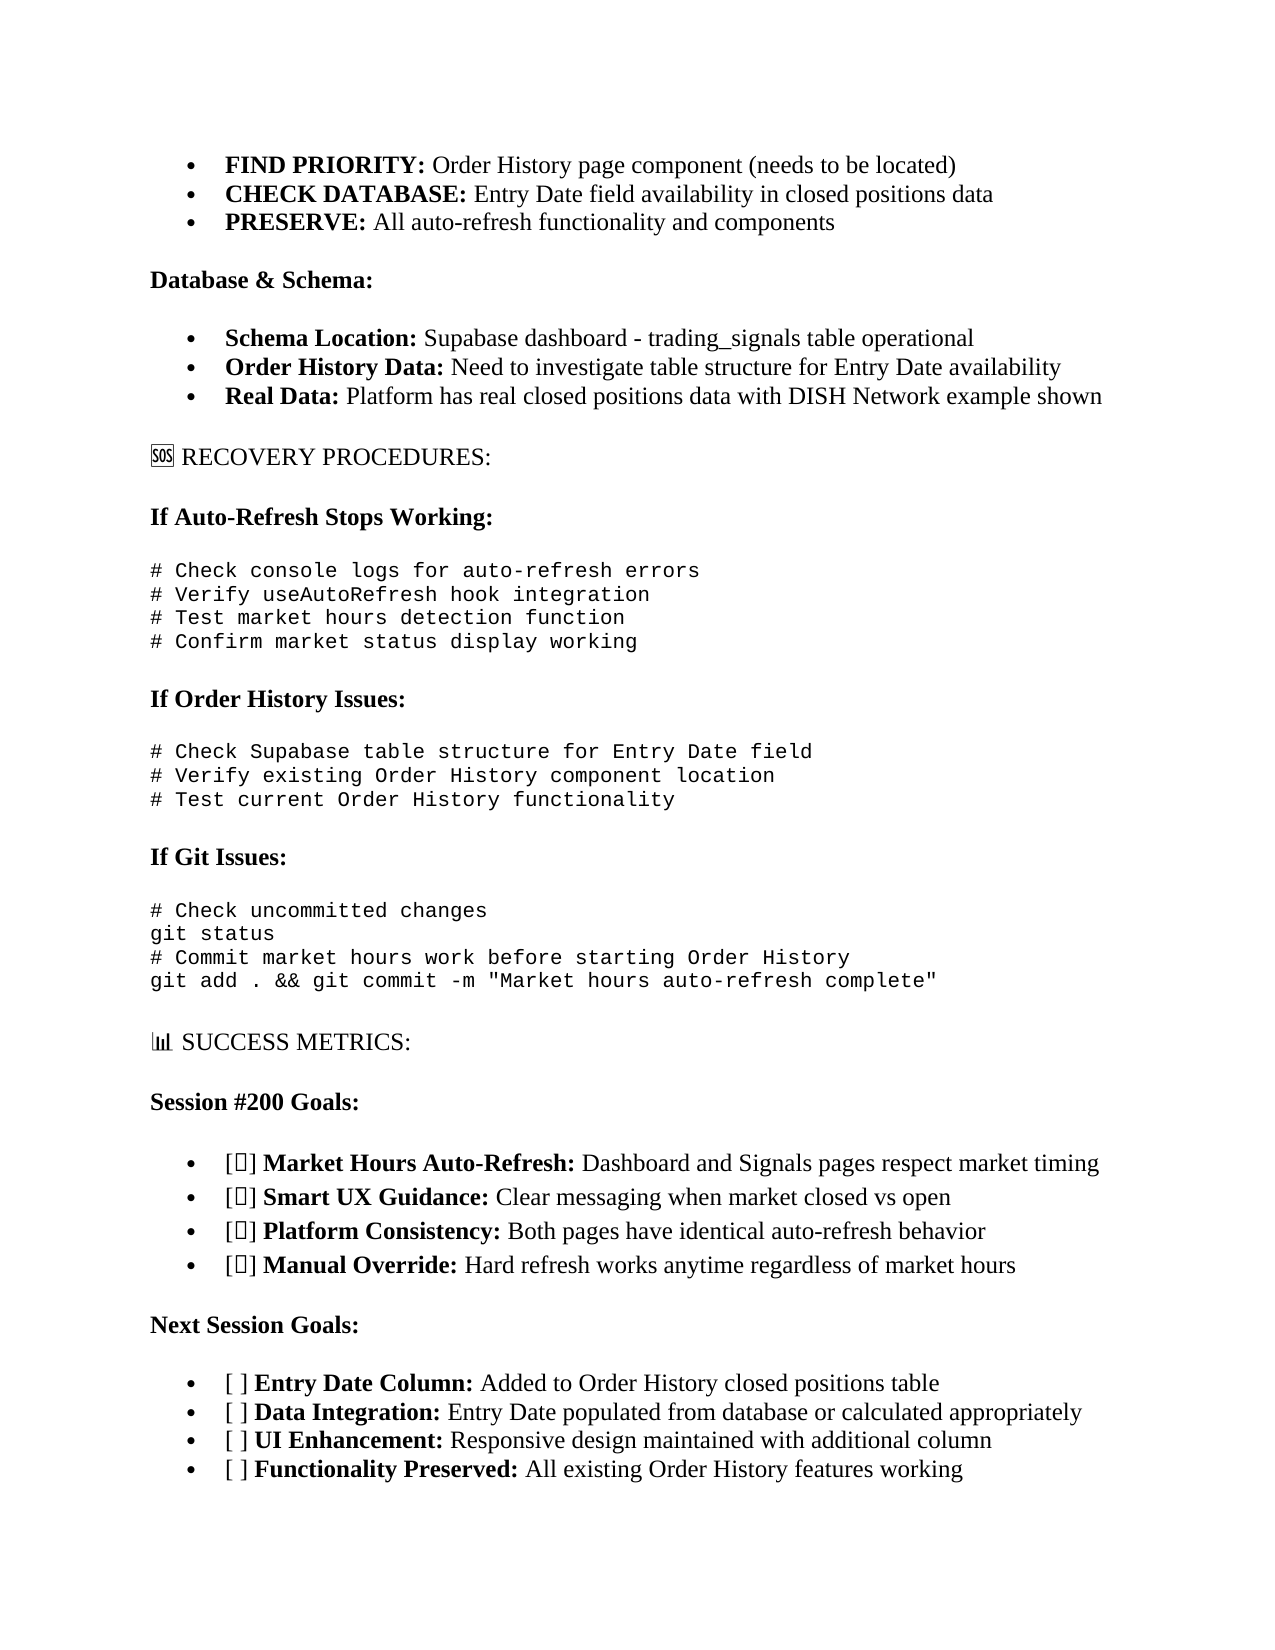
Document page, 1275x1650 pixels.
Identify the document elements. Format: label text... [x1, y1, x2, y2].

text 📊 SUCCESS METRICS: [150, 1023, 1125, 1057]
text # Verify useAutoRefresh hook integration [150, 583, 1125, 607]
text # Check uncommitted changes [150, 899, 1125, 923]
text 🆘 RECOVERY PROCEDURES: [150, 439, 1125, 473]
text Next Session Goals: [150, 1310, 1125, 1339]
text git status [150, 923, 1125, 947]
list [ ] Entry Date Column: Added to Order History closed positions table [187, 1368, 1125, 1397]
list CHECK DATABASE: Entry Date field availability in closed positions data [187, 179, 1125, 207]
list [ ] Data Integration: Entry Date populated from database or calculated appropriately [187, 1397, 1125, 1425]
list [ ] UI Enhancement: Responsive design maintained with additional column [187, 1425, 1125, 1454]
text If Git Issues: [150, 842, 1125, 870]
list [✅] Market Hours Auto-Refresh: Dashboard and Signals pages respect market timing [187, 1144, 1125, 1178]
text # Verify existing Order History component location [150, 765, 1125, 789]
list [✅] Platform Consistency: Both pages have identical auto-refresh behavior [187, 1213, 1125, 1247]
list PRESERVE: All auto-refresh functionality and components [187, 207, 1125, 236]
list [✅] Manual Override: Hard refresh works anytime regardless of market hours [187, 1247, 1125, 1281]
list [✅] Smart UX Guidance: Clear messaging when market closed vs open [187, 1178, 1125, 1213]
text If Order History Issues: [150, 684, 1125, 712]
text Session #200 Goals: [150, 1087, 1125, 1115]
list [ ] Functionality Preserved: All existing Order History features working [187, 1454, 1125, 1483]
text # Check Supabase table structure for Entry Date field [150, 742, 1125, 765]
text If Auto-Refresh Stops Working: [150, 502, 1125, 531]
text # Test market hours detection function [150, 607, 1125, 631]
text git add . && git commit -m "Market hours auto-refresh complete" [150, 971, 1125, 994]
list Schema Location: Supabase dashboard - trading_signals table operational [187, 323, 1125, 352]
list Real Data: Platform has real closed positions data with DISH Network example shown [187, 381, 1125, 409]
text Database & Schema: [150, 265, 1125, 294]
text # Confirm market status display working [150, 631, 1125, 654]
list Order History Data: Need to investigate table structure for Entry Date availability [187, 352, 1125, 381]
list FIND PRIORITY: Order History page component (needs to be located) [187, 150, 1125, 179]
text # Check console logs for auto-refresh errors [150, 560, 1125, 583]
text # Test current Order History functionality [150, 789, 1125, 812]
text # Commit market hours work before starting Order History [150, 947, 1125, 971]
